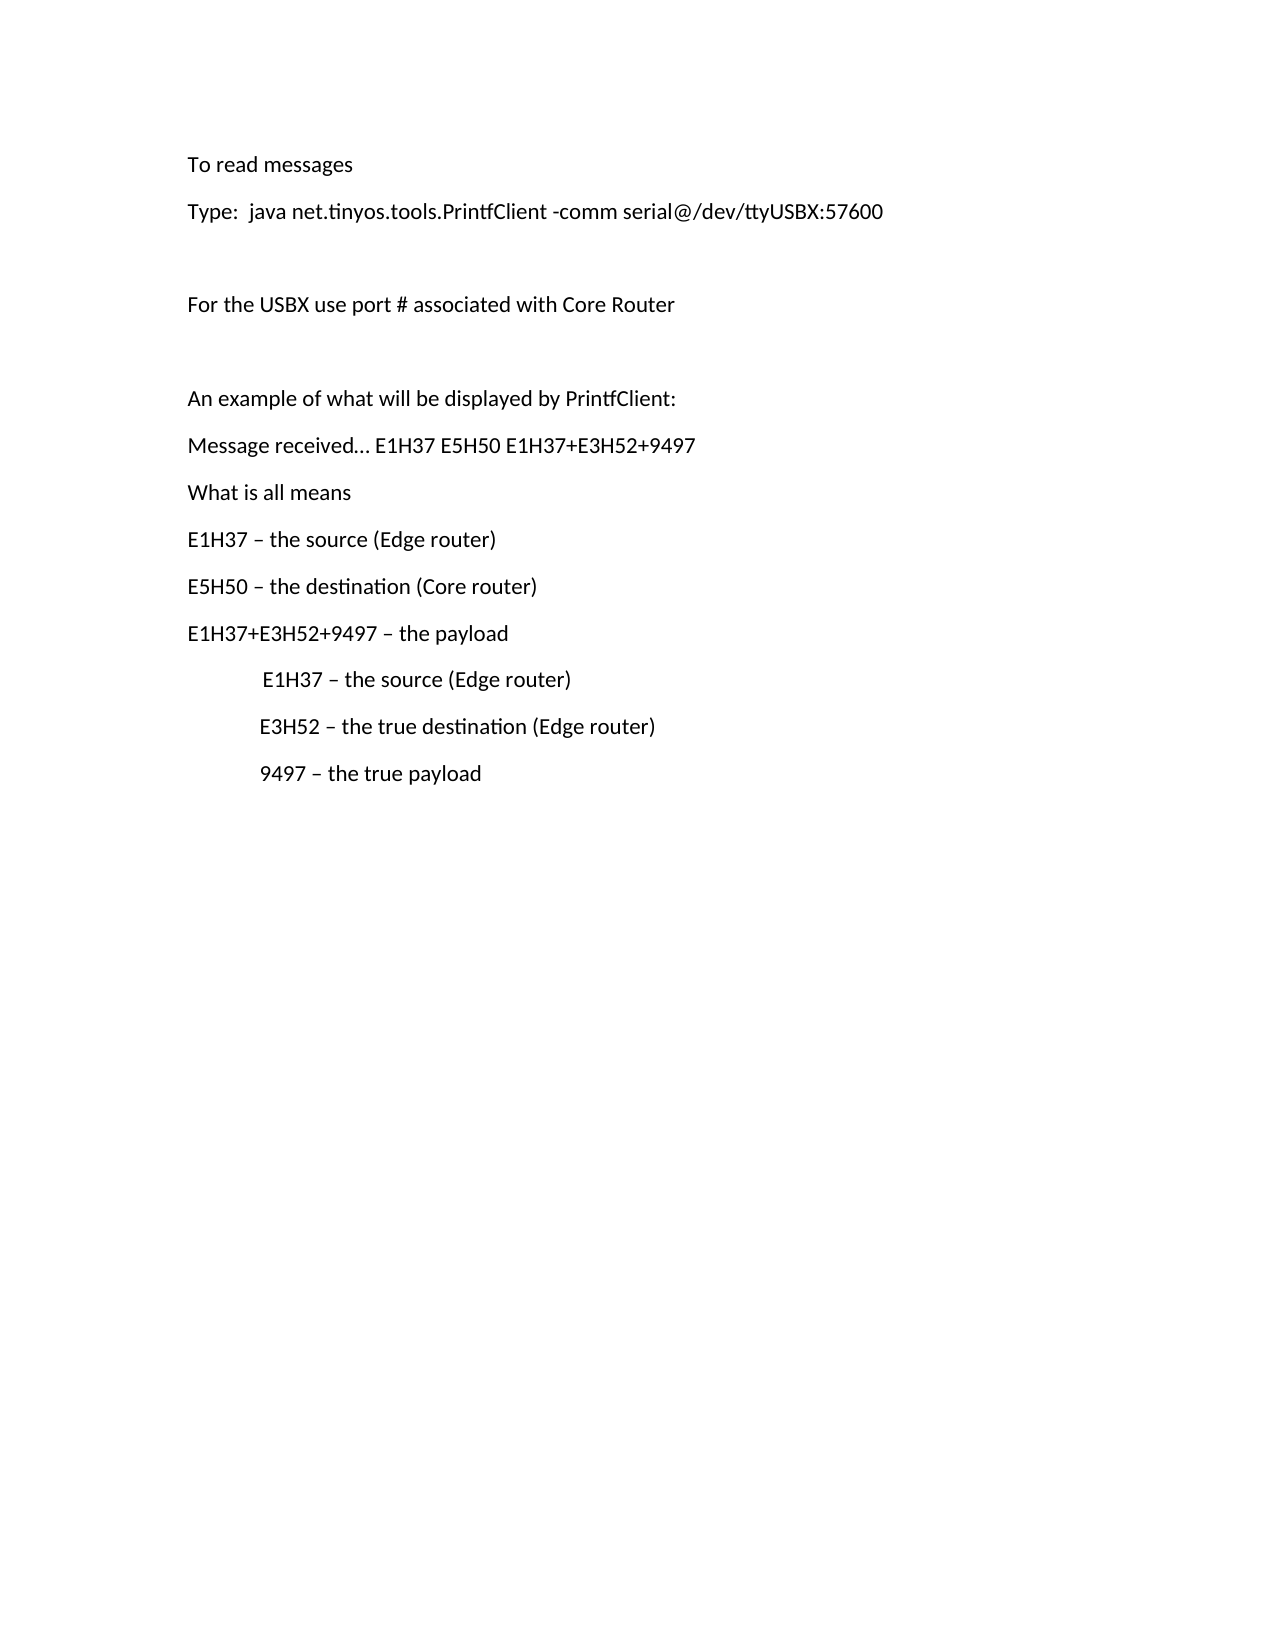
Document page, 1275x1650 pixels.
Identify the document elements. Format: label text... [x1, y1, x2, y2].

text E5H50 – the destination (Core router) [187, 572, 1087, 600]
text Type: java net.tinyos.tools.PrintfClient -comm serial@/dev/ttyUSBX:57600 [187, 197, 1087, 225]
text E1H37+E3H52+9497 – the payload [187, 619, 1087, 647]
text An example of what will be displayed by PrintfClient: [187, 384, 1087, 412]
text E1H37 – the source (Edge router) [187, 525, 1087, 553]
text For the USBX use port # associated with Core Router [187, 291, 1087, 319]
text Message received… E1H37 E5H50 E1H37+E3H52+9497 [187, 431, 1087, 459]
text What is all means [187, 478, 1087, 506]
text 9497 – the true payload [187, 759, 1087, 787]
text E1H37 – the source (Edge router) [187, 666, 1087, 694]
text E3H52 – the true destination (Edge router) [187, 712, 1087, 741]
text To read messages [187, 150, 1087, 178]
